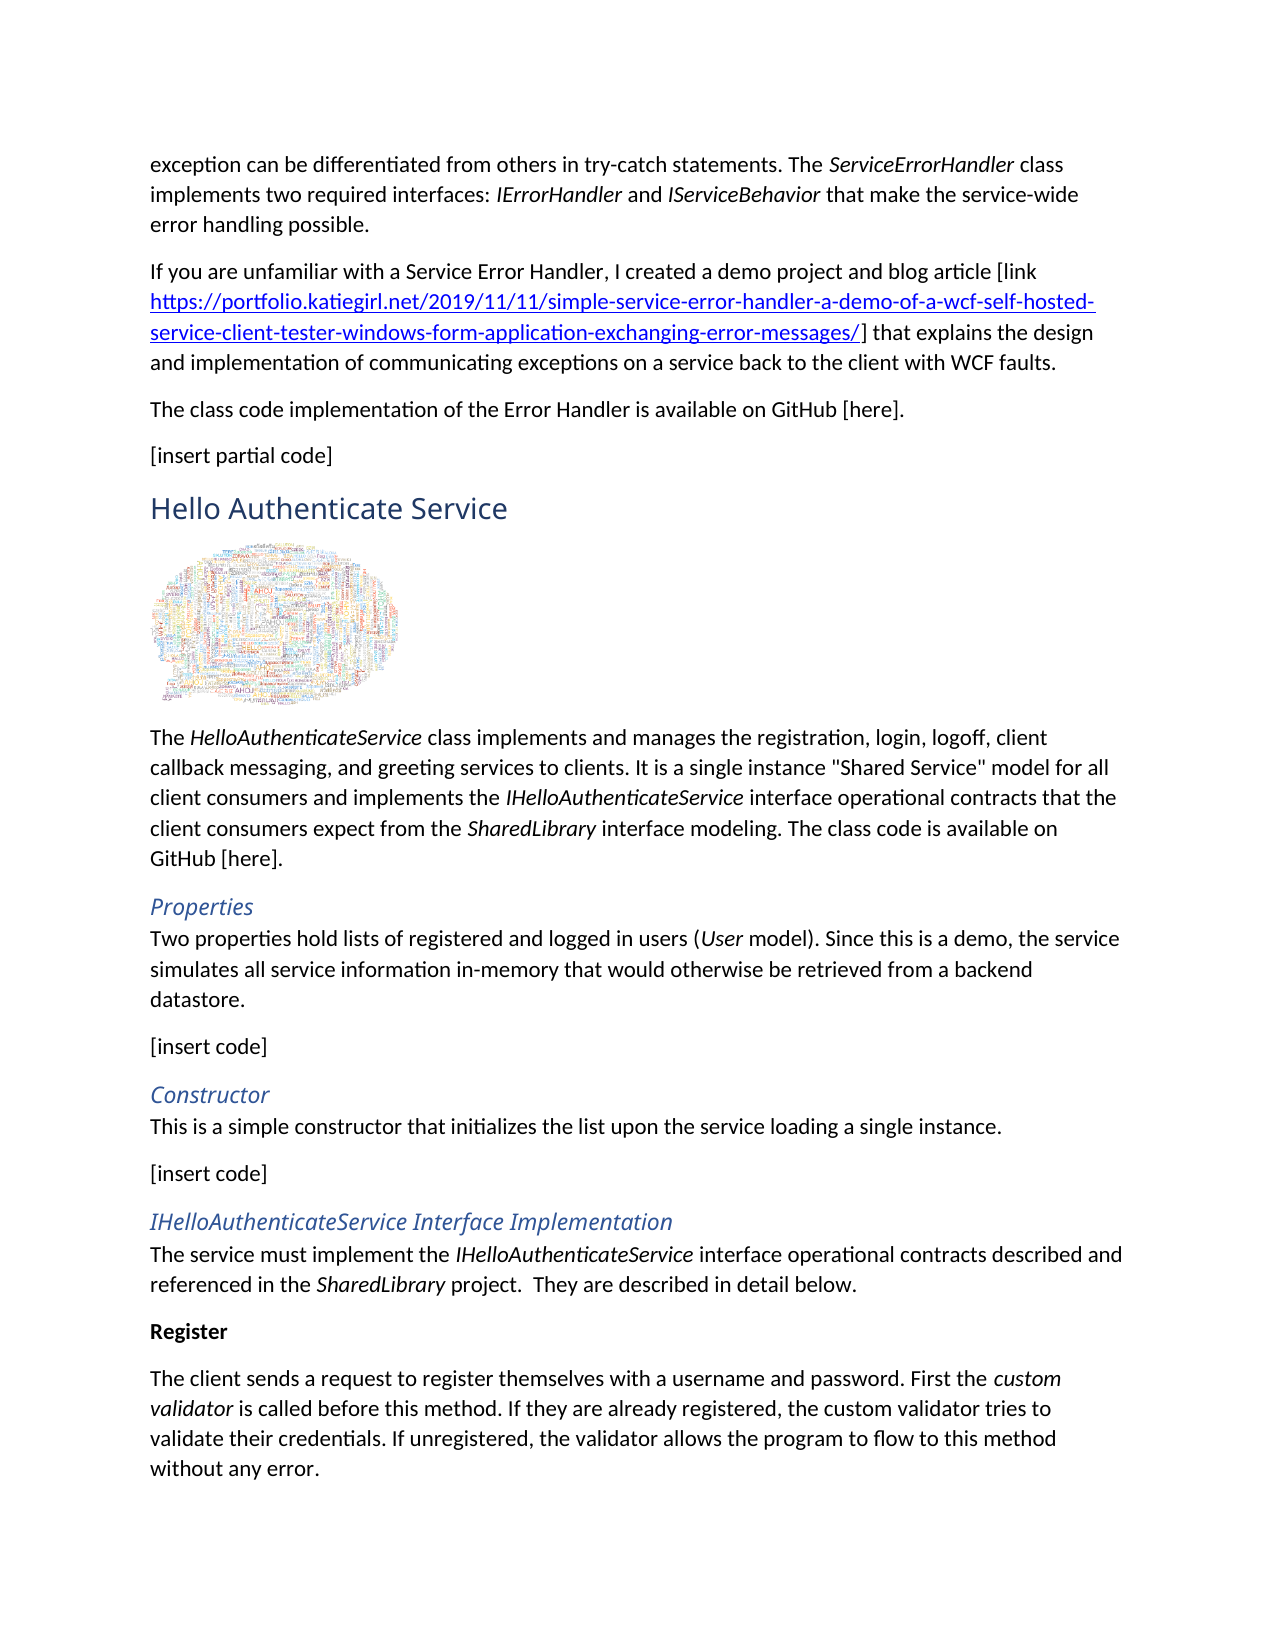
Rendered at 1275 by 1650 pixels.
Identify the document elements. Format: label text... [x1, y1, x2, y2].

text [150, 150, 1125, 238]
subtitle Hello Authenticate Service [150, 488, 1125, 528]
text If you are unfamiliar with a Service Error Handler, I created a demo project and blog article [link https://portfolio.katiegirl.net/2019/11/11/simple-service-error-handler-a-demo-of-a-wcf-self-hosted-service-client-tester-windows-form-application-exchanging-error-messages/] that explains the design and implementation of communicating exceptions on a service back to the client with WCF faults. [150, 257, 1125, 376]
subtitle Properties [150, 891, 1125, 922]
text [insert code] [150, 1159, 1125, 1187]
text [insert partial code] [150, 442, 1125, 470]
text The client sends a request to register themselves with a username and password. First the custom validator is called before this method. If they are already registered, the custom validator tries to validate their credentials. If unregistered, the validator allows the program to flow to this method without any error. [150, 1364, 1125, 1482]
text [insert code] [150, 1032, 1125, 1060]
text The class code implementation of the Error Handler is available on GitHub [here]. [150, 395, 1125, 423]
subtitle Constructor [150, 1079, 1125, 1110]
text The HelloAuthenticateService class implements and manages the registration, login, logoff, client callback messaging, and greeting services to clients. It is a single instance "Shared Service" model for all client consumers and implements the IHelloAuthenticateService interface operational contracts that the client consumers expect from the SharedLibrary interface modeling. The class code is available on GitHub [here]. [150, 723, 1125, 872]
text Register [150, 1317, 1125, 1345]
picture [150, 543, 398, 705]
text The service must implement the IHelloAuthenticateService interface operational contracts described and referenced in the SharedLibrary project. They are described in detail below. [150, 1240, 1125, 1298]
text This is a simple constructor that initializes the list upon the service loading a single instance. [150, 1112, 1125, 1140]
text Two properties hold lists of registered and logged in users (User model). Since this is a demo, the service simulates all service information in-memory that would otherwise be retrieved from a backend datastore. [150, 924, 1125, 1013]
subtitle IHelloAuthenticateService Interface Implementation [150, 1206, 1125, 1237]
